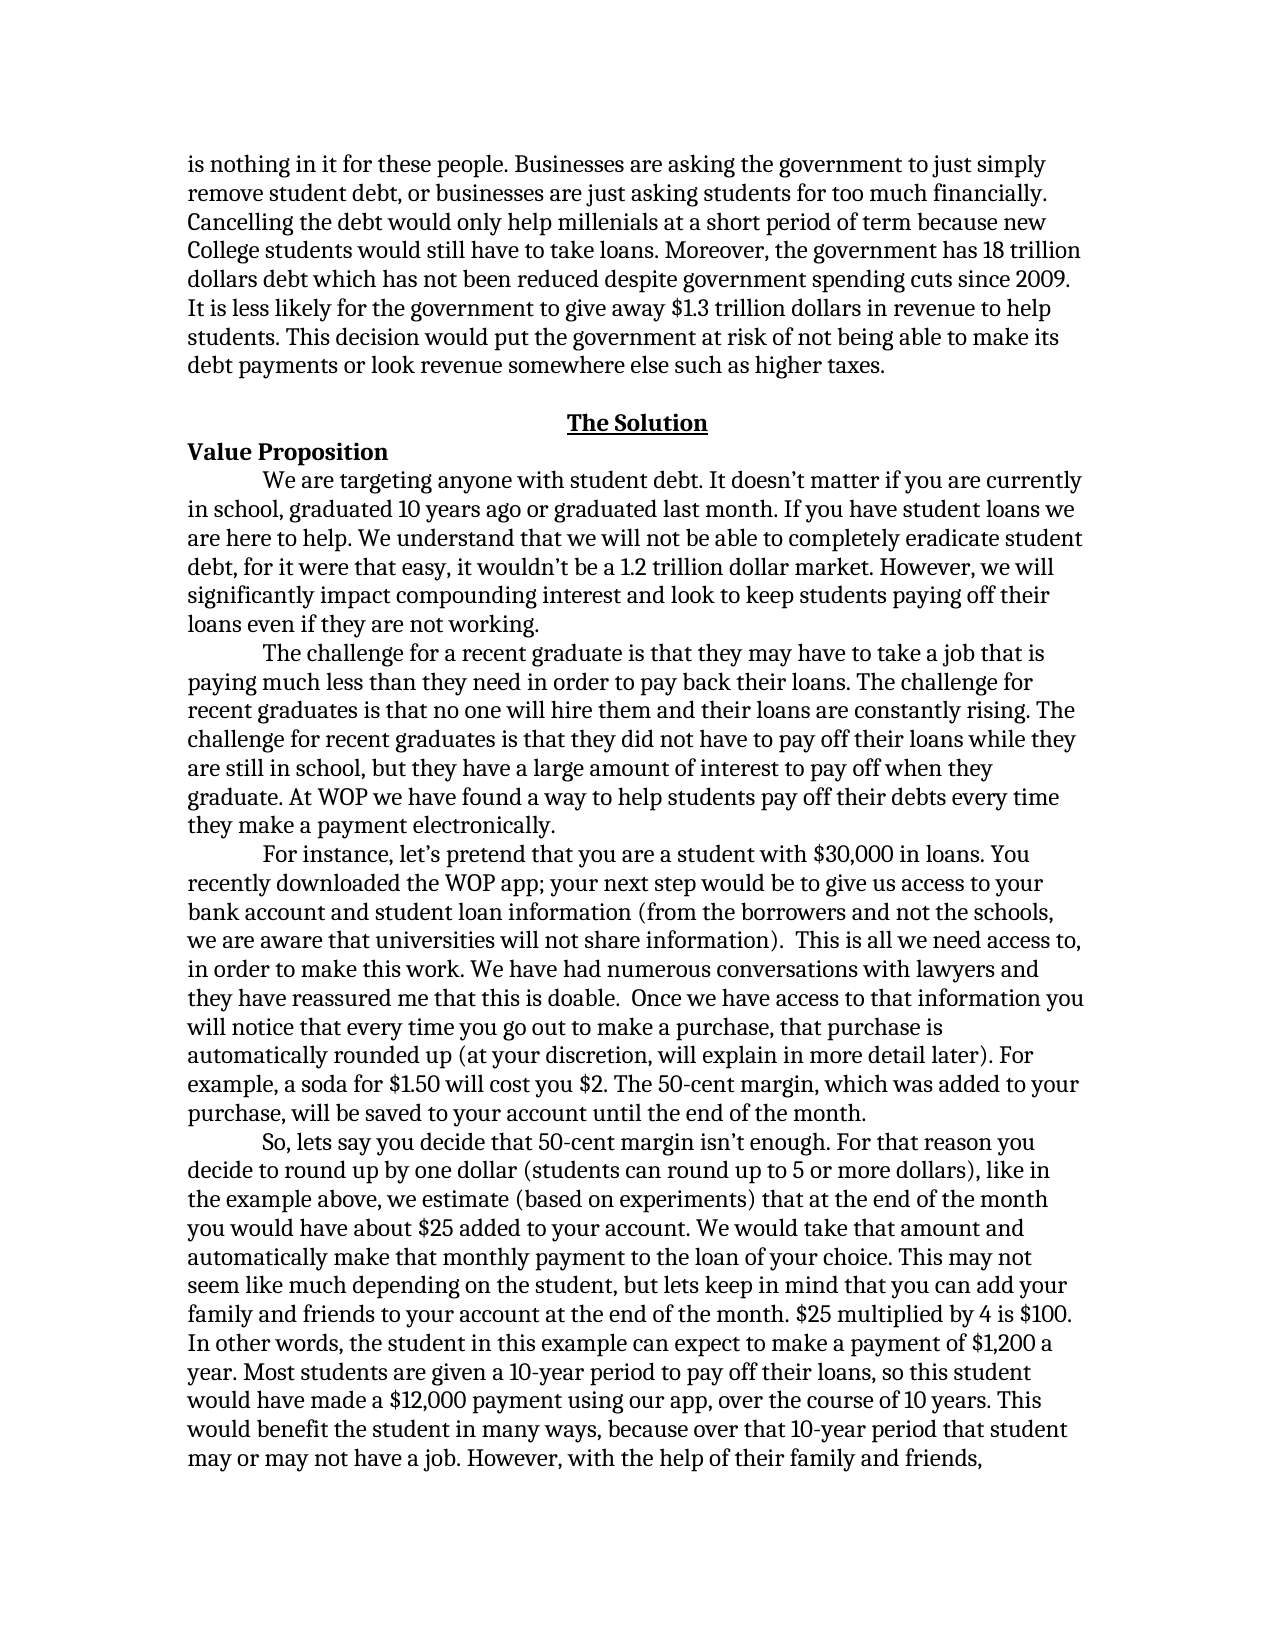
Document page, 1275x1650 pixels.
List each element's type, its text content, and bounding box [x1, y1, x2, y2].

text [187, 150, 1087, 380]
text For instance, let’s pretend that you are a student with $30,000 in loans. You recently downloaded the WOP app; your next step would be to give us access to your bank account and student loan information (from the borrowers and not the schools, we are aware that universities will not share information). This is all we need access to, in order to make this work. We have had numerous conversations with lawyers and they have reassured me that this is doable. Once we have access to that information you will notice that every time you go out to make a purchase, that purchase is automatically rounded up (at your discretion, will explain in more detail later). For example, a soda for $1.50 will cost you $2. The 50-cent margin, which was added to your purchase, will be saved to your account until the end of the month. [187, 840, 1087, 1127]
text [187, 1127, 1087, 1472]
text We are targeting anyone with student debt. It doesn’t matter if you are currently in school, graduated 10 years ago or graduated last month. If you have student loans we are here to help. We understand that we will not be able to completely eradicate student debt, for it were that easy, it wouldn’t be a 1.2 trillion dollar market. However, we will significantly impact compounding interest and look to keep students paying off their loans even if they are not working. [187, 466, 1087, 639]
text Value Proposition [187, 437, 1087, 466]
text The challenge for a recent graduate is that they may have to take a job that is paying much less than they need in order to pay back their loans. The challenge for recent graduates is that no one will hire them and their loans are constantly rising. The challenge for recent graduates is that they did not have to pay off their loans while they are still in school, but they have a large amount of interest to pay off when they graduate. At WOP we have found a way to help students pay off their debts every time they make a payment electronically. [187, 639, 1087, 840]
text The Solution [187, 409, 1087, 437]
